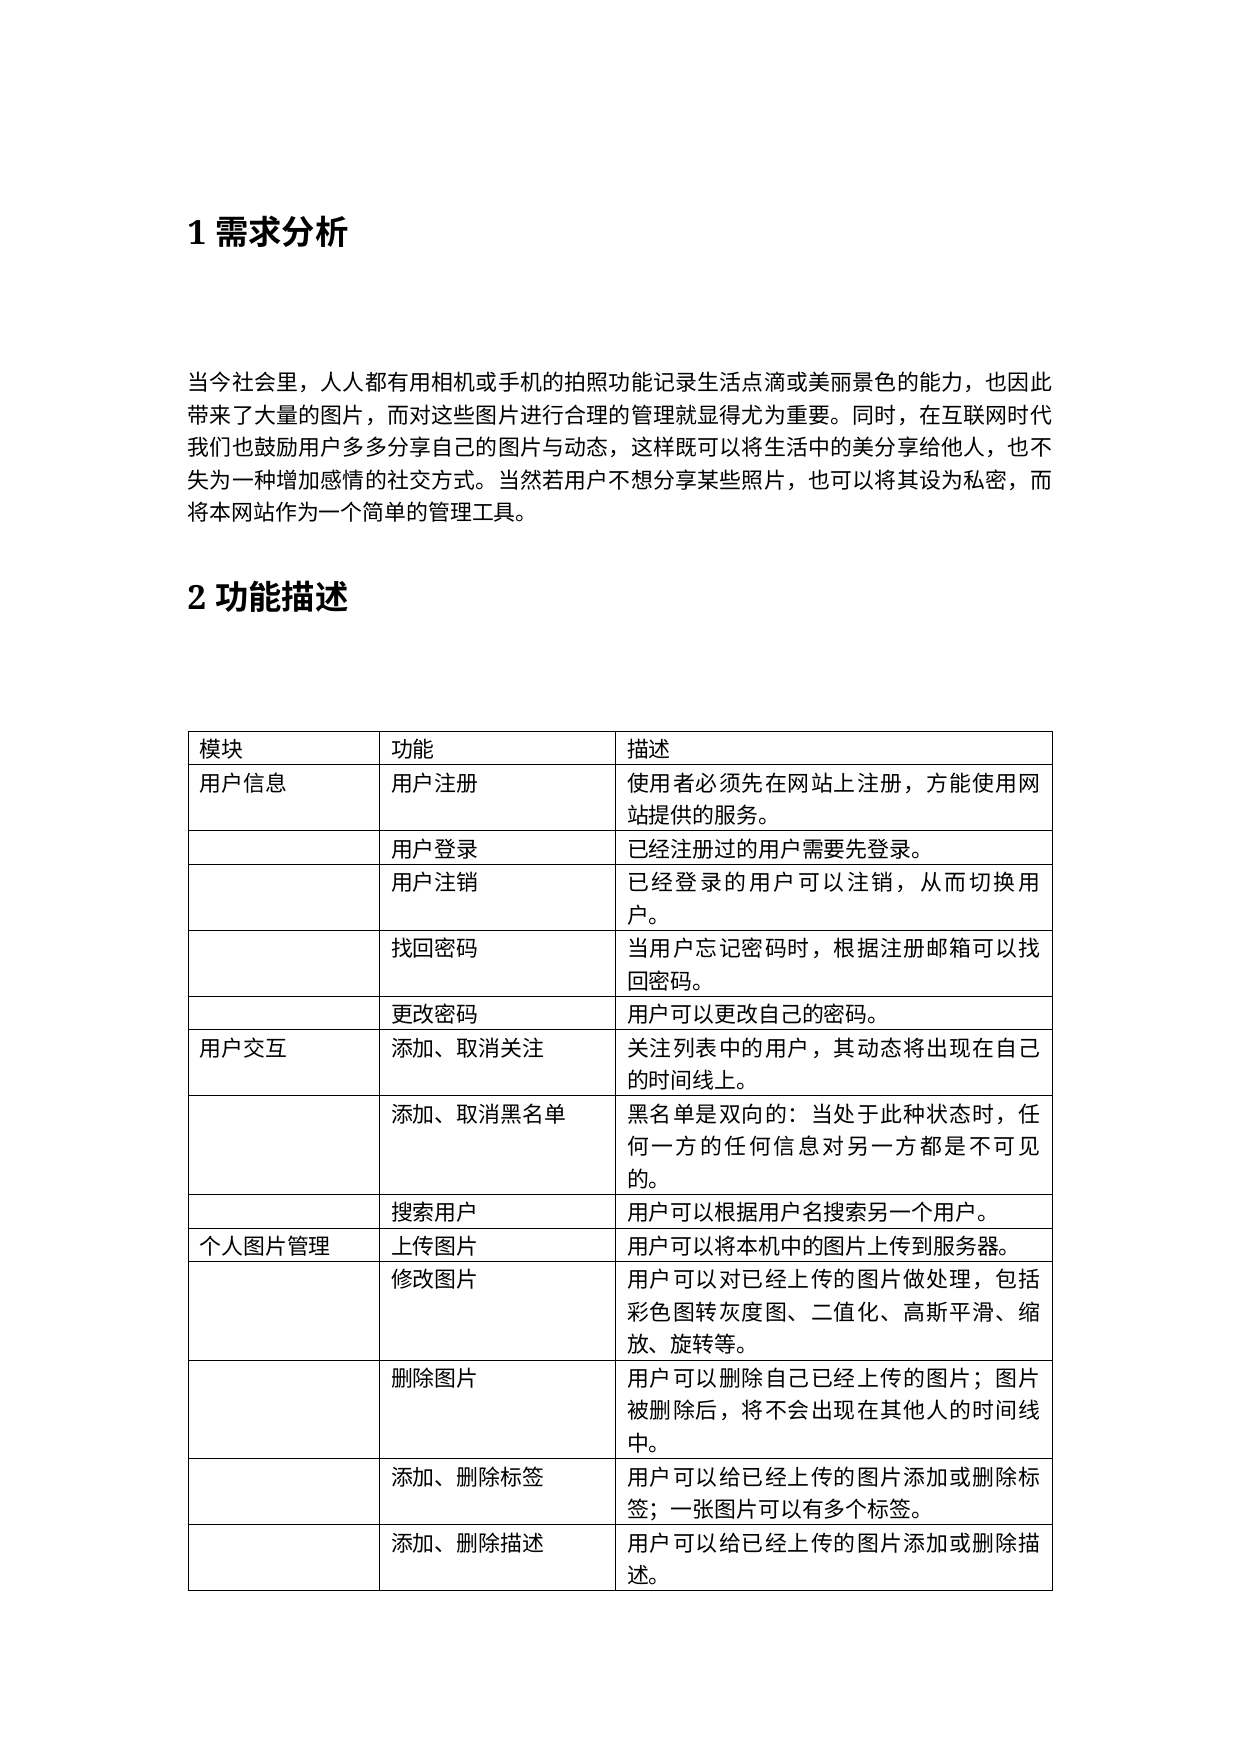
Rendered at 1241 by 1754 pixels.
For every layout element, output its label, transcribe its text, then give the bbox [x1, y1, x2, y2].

table_cell 用户可以给已经上传的图片添加或删除描述。 [616, 1525, 1052, 1590]
table_cell 添加、删除描述 [380, 1525, 615, 1590]
table_cell 用户可以根据用户名搜索另一个用户。 [616, 1195, 1052, 1227]
table_cell [189, 1525, 379, 1590]
table_cell 修改图片 [380, 1262, 615, 1359]
table_cell 用户可以删除自己已经上传的图片；图片被删除后，将不会出现在其他人的时间线中。 [616, 1361, 1052, 1458]
table_cell 使用者必须先在网站上注册，方能使用网站提供的服务。 [616, 765, 1052, 830]
table_cell 用户可以对已经上传的图片做处理，包括彩色图转灰度图、二值化、高斯平滑、缩放、旋转等。 [616, 1262, 1052, 1359]
table_cell 用户登录 [380, 831, 615, 864]
table_cell [189, 1096, 379, 1194]
table_cell 已经登录的用户可以注销，从而切换用户。 [616, 865, 1052, 930]
text 当今社会里，人人都有用相机或手机的拍照功能记录生活点滴或美丽景色的能力，也因此带来了大量的图片，而对这些图片进行合理的管理就显得尤为重要。同时，在互联网时代，我们也鼓励用户多多分享自己的图片与动态，这样既可以将生活中的美分享给他人，也不失为一种增加感情的社交方式。当然若用户不想分享某些照片，也可以将其设为私密，而将本网站作为一个简单的管理工具。 [187, 365, 1053, 527]
table_cell 当用户忘记密码时，根据注册邮箱可以找回密码。 [616, 931, 1052, 996]
table_header 描述 [616, 732, 1052, 764]
subtitle 1 需求分析 [187, 197, 1053, 262]
table_cell 用户注册 [380, 765, 615, 830]
table_cell 用户可以更改自己的密码。 [616, 997, 1052, 1029]
table_cell 搜索用户 [380, 1195, 615, 1227]
table_cell [189, 1459, 379, 1524]
table_cell 删除图片 [380, 1361, 615, 1458]
table_cell 找回密码 [380, 931, 615, 996]
table_cell [189, 1361, 379, 1458]
table_cell 用户可以给已经上传的图片添加或删除标签；一张图片可以有多个标签。 [616, 1459, 1052, 1524]
table_cell 上传图片 [380, 1229, 615, 1261]
table_cell 用户信息 [189, 765, 379, 830]
table_cell 添加、取消黑名单 [380, 1096, 615, 1194]
table_cell [189, 997, 379, 1029]
table_cell 关注列表中的用户，其动态将出现在自己的时间线上。 [616, 1030, 1052, 1095]
table_cell 用户可以将本机中的图片上传到服务器。 [616, 1229, 1052, 1261]
table_cell 黑名单是双向的：当处于此种状态时，任何一方的任何信息对另一方都是不可见的。 [616, 1096, 1052, 1194]
table_cell [189, 831, 379, 864]
table_cell [189, 1262, 379, 1359]
table_cell 添加、删除标签 [380, 1459, 615, 1524]
table_cell [189, 931, 379, 996]
table_cell 已经注册过的用户需要先登录。 [616, 831, 1052, 864]
table_cell 个人图片管理 [189, 1229, 379, 1261]
table_cell 更改密码 [380, 997, 615, 1029]
subtitle 2 功能描述 [187, 563, 1053, 628]
table_cell 添加、取消关注 [380, 1030, 615, 1095]
table_header 功能 [380, 732, 615, 764]
table_cell 用户交互 [189, 1030, 379, 1095]
table_cell [189, 1195, 379, 1227]
table_header 模块 [189, 732, 379, 764]
table_cell [189, 865, 379, 930]
table_cell 用户注销 [380, 865, 615, 930]
